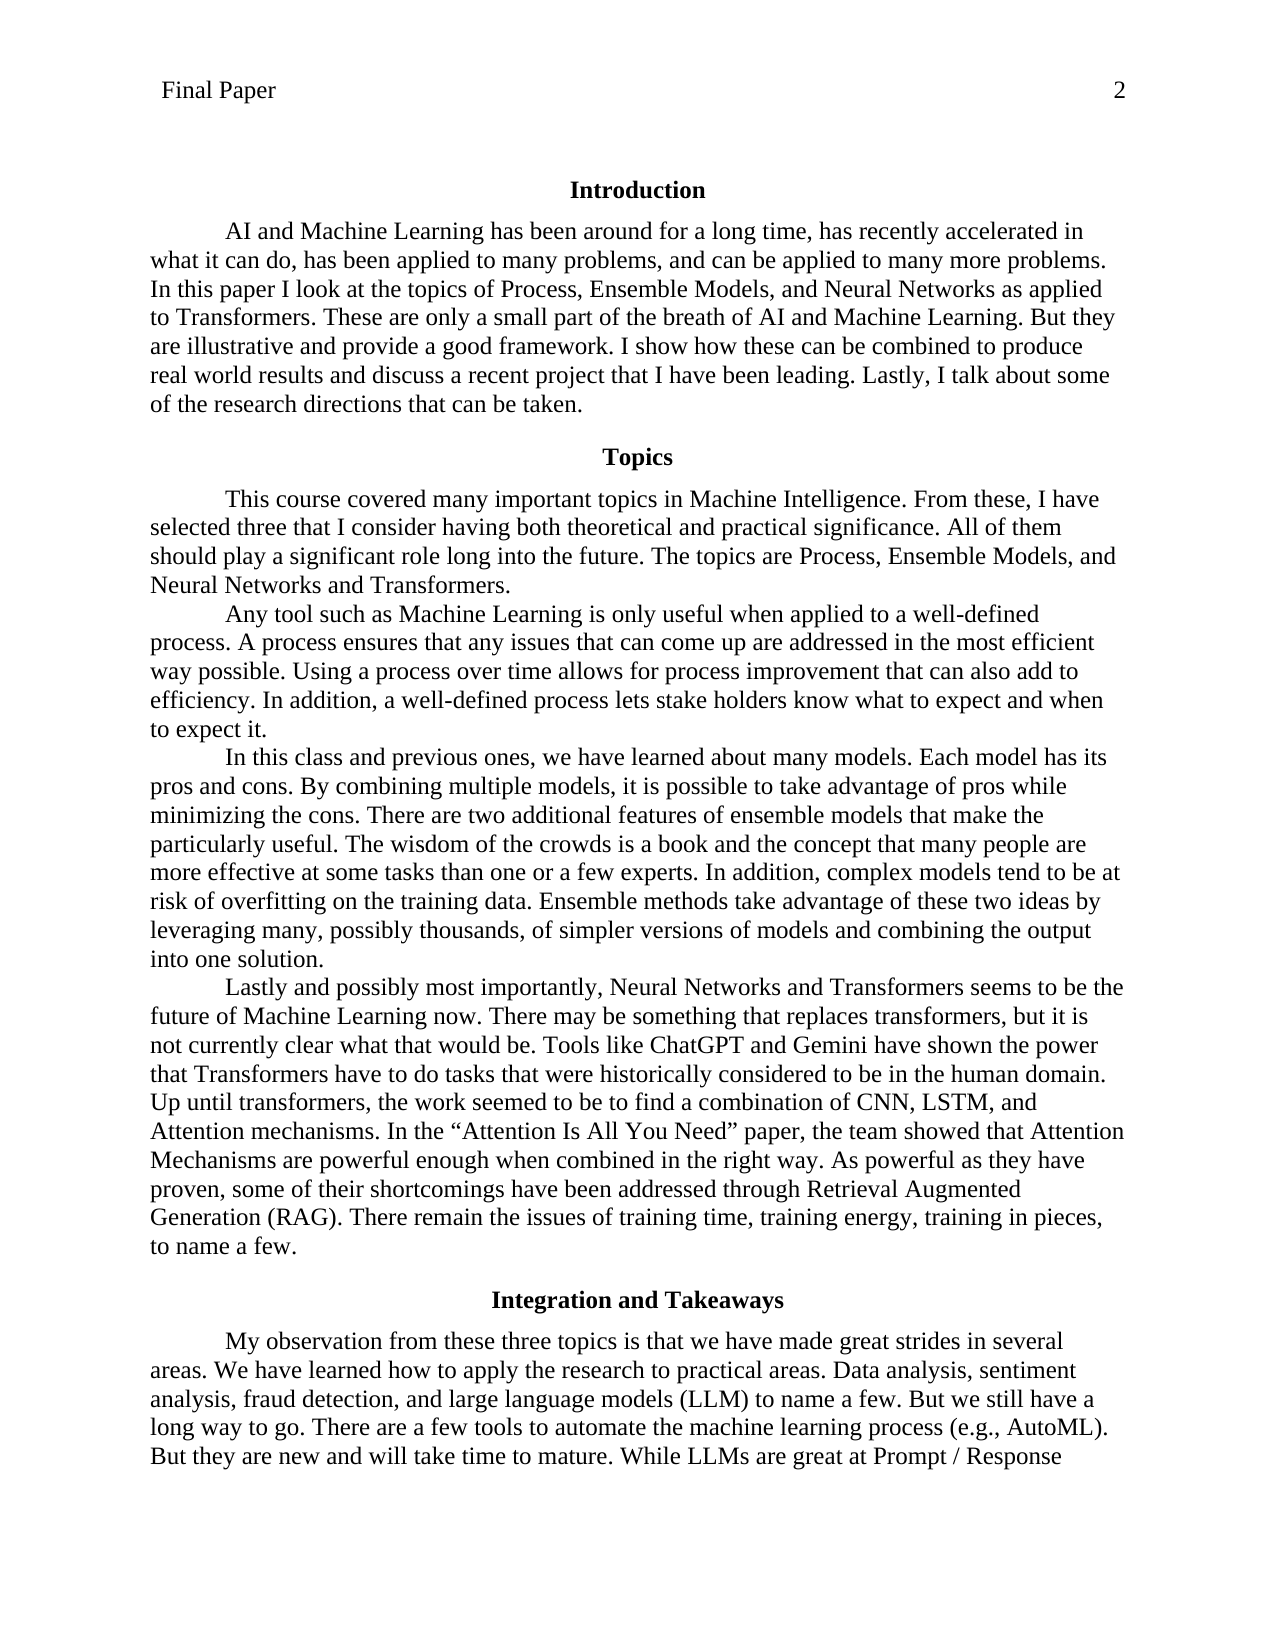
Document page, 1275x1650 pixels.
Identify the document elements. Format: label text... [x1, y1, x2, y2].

text Lastly and possibly most importantly, Neural Networks and Transformers seems to be the future of Machine Learning now. There may be something that replaces transformers, but it is not currently clear what that would be. Tools like ChatGPT and Gemini have shown the power that Transformers have to do tasks that were historically considered to be in the human domain. Up until transformers, the work seemed to be to find a combination of CNN, LSTM, and Attention mechanisms. In the “Attention Is All You Need” paper, the team showed that Attention Mechanisms are powerful enough when combined in the right way. As powerful as they have proven, some of their shortcomings have been addressed through Retrieval Augmented Generation (RAG). There remain the issues of training time, training energy, training in pieces, to name a few. [150, 972, 1125, 1260]
subtitle Topics [150, 442, 1125, 471]
text This course covered many important topics in Machine Intelligence. From these, I have selected three that I consider having both theoretical and practical significance. All of them should play a significant role long into the future. The topics are Process, Ensemble Models, and Neural Networks and Transformers. [150, 484, 1125, 599]
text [150, 1326, 1125, 1470]
subtitle Integration and Takeaways [150, 1285, 1125, 1314]
subtitle Introduction [150, 175, 1125, 204]
text AI and Machine Learning has been around for a long time, has recently accelerated in what it can do, has been applied to many problems, and can be applied to many more problems. In this paper I look at the topics of Process, Ensemble Models, and Neural Networks as applied to Transformers. These are only a small part of the breath of AI and Machine Learning. But they are illustrative and provide a good framework. I show how these can be combined to produce real world results and discuss a recent project that I have been leading. Lastly, I talk about some of the research directions that can be taken. [150, 216, 1125, 417]
text Any tool such as Machine Learning is only useful when applied to a well-defined process. A process ensures that any issues that can come up are addressed in the most efficient way possible. Using a process over time allows for process improvement that can also add to efficiency. In addition, a well-defined process lets stake holders know what to expect and when to expect it. [150, 599, 1125, 742]
text In this class and previous ones, we have learned about many models. Each model has its pros and cons. By combining multiple models, it is possible to take advantage of pros while minimizing the cons. There are two additional features of ensemble models that make the particularly useful. The wisdom of the crowds is a book and the concept that many people are more effective at some tasks than one or a few experts. In addition, complex models tend to be at risk of overfitting on the training data. Ensemble methods take advantage of these two ideas by leveraging many, possibly thousands, of simpler versions of models and combining the output into one solution. [150, 742, 1125, 972]
